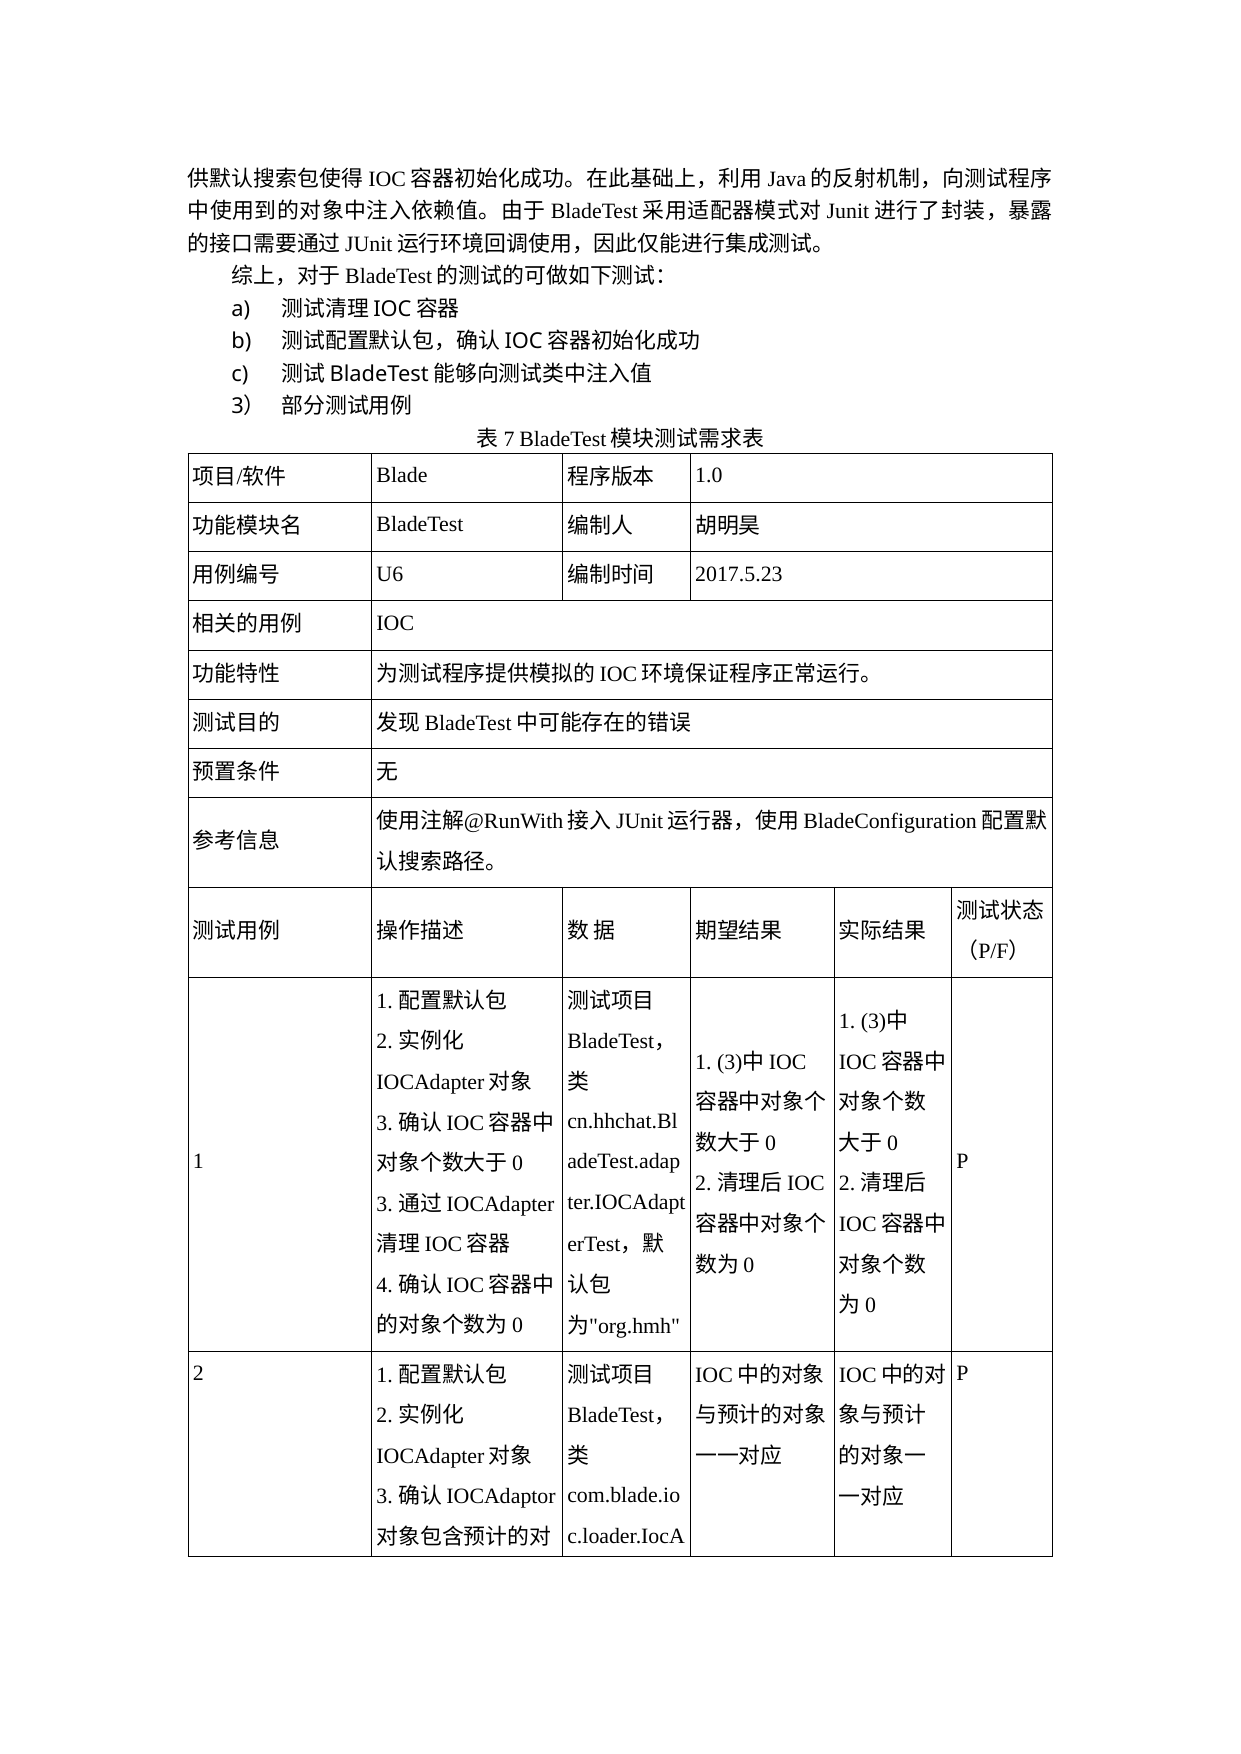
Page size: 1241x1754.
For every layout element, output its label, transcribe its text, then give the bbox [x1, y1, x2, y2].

table_cell 期望结果 [691, 888, 834, 977]
list 测试BladeTest能够向测试类中注入值 [231, 355, 1053, 388]
table_cell 功能特性 [189, 651, 371, 699]
table_cell 功能模块名 [189, 503, 371, 551]
text 综上，对于BladeTest的测试的可做如下测试： [187, 258, 1053, 290]
table_cell 1. 配置默认包 2. 实例化IOCAdapter对象 3. 确认IOC容器中对象个数大于0 3. 通过IOCAdapter清理IOC容器 4. 确认IOC容器中的对象个数为0 [372, 978, 562, 1351]
table_header 项目/软件 [189, 454, 371, 502]
table_cell BladeTest [372, 503, 562, 551]
table_cell IOC中的对象与预计的对象一一对应 [835, 1352, 951, 1556]
table_cell 1. 配置默认包 2. 实例化IOCAdapter对象 3. 确认IOCAdaptor对象包含预计的对象 [372, 1352, 562, 1556]
table_cell 使用注解@RunWith接入JUnit运行器，使用BladeConfiguration配置默认搜索路径。 [372, 798, 1052, 887]
table_cell 预置条件 [189, 749, 371, 797]
table_header 程序版本 [563, 454, 690, 502]
table_header 1.0 [691, 454, 1052, 502]
table_cell IOC [372, 601, 1052, 649]
table_cell P [952, 1352, 1052, 1556]
table_cell 相关的用例 [189, 601, 371, 649]
table_cell 测试状态（P/F） [952, 888, 1052, 977]
table_cell 编制时间 [563, 552, 690, 600]
table_cell 参考信息 [189, 798, 371, 887]
table_cell 数 据 [563, 888, 690, 977]
table_cell 测试项目BladeTest，类cn.hhchat.BladeTest.adapter.IOCAdapterTest，默认包为"org.hmh" [563, 978, 690, 1351]
table_cell 1 [189, 978, 371, 1351]
table_cell 发现BladeTest中可能存在的错误 [372, 700, 1052, 748]
list 测试配置默认包，确认IOC容器初始化成功 [231, 323, 1053, 355]
table_cell P [952, 978, 1052, 1351]
table_cell 无 [372, 749, 1052, 797]
table_header Blade [372, 454, 562, 502]
table_cell 测试用例 [189, 888, 371, 977]
table_cell 1. (3)中IOC容器中对象个数大于0 2. 清理后IOC容器中对象个数为0 [691, 978, 834, 1351]
list 部分测试用例 [231, 388, 1053, 420]
table_cell 编制人 [563, 503, 690, 551]
list 测试清理IOC容器 [231, 290, 1053, 323]
table_cell 2 [189, 1352, 371, 1556]
table_cell U6 [372, 552, 562, 600]
text 表 7 BladeTest模块测试需求表 [187, 420, 1053, 453]
table_cell 胡明昊 [691, 503, 1052, 551]
table_cell 2017.5.23 [691, 552, 1052, 600]
table_cell 用例编号 [189, 552, 371, 600]
table_cell 为测试程序提供模拟的IOC环境保证程序正常运行。 [372, 651, 1052, 699]
table_cell 测试项目BladeTest，类com.blade.ioc.loader.IocAnnotationLoaderTest，默认包为"org.hmh.controller" [563, 1352, 690, 1556]
table_cell 测试目的 [189, 700, 371, 748]
table_cell 操作描述 [372, 888, 562, 977]
table_cell IOC中的对象与预计的对象一一对应 [691, 1352, 834, 1556]
table_cell 实际结果 [835, 888, 951, 977]
table_cell 1. (3)中IOC容器中对象个数大于0 2. 清理后IOC容器中对象个数为0 [835, 978, 951, 1351]
